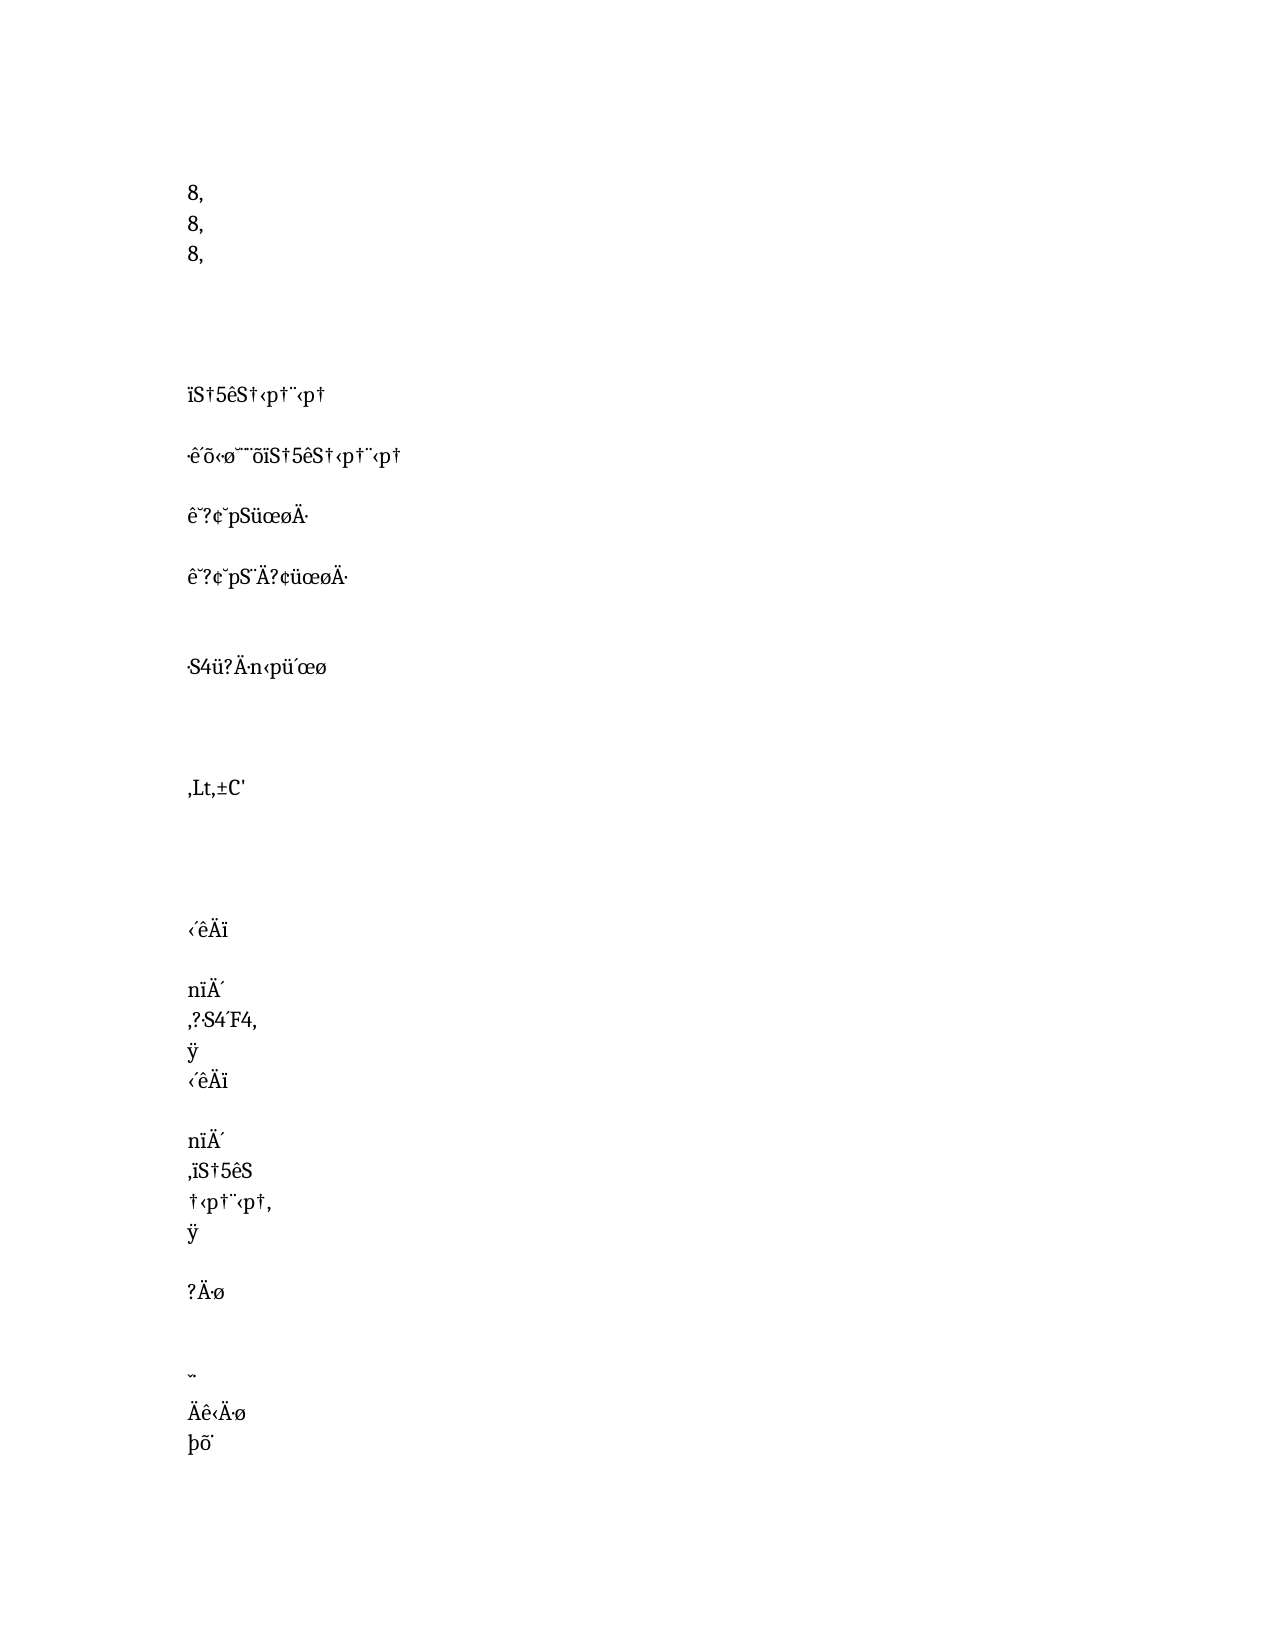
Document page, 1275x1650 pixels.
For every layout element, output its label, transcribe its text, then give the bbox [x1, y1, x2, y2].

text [187, 917, 1087, 1487]
text ïS†5êS†‹p†¨‹p† ·ê´õ‹·ø˘¨¨õïS†5êS†‹p†¨‹p† ê˘?¢˘pSüœøÄ· ê˘?¢˘pS¨Ä?¢üœøÄ· ·S4ü?Ä·n‹pü´œø ,Lt,±C' [187, 352, 1087, 892]
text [187, 150, 1087, 327]
